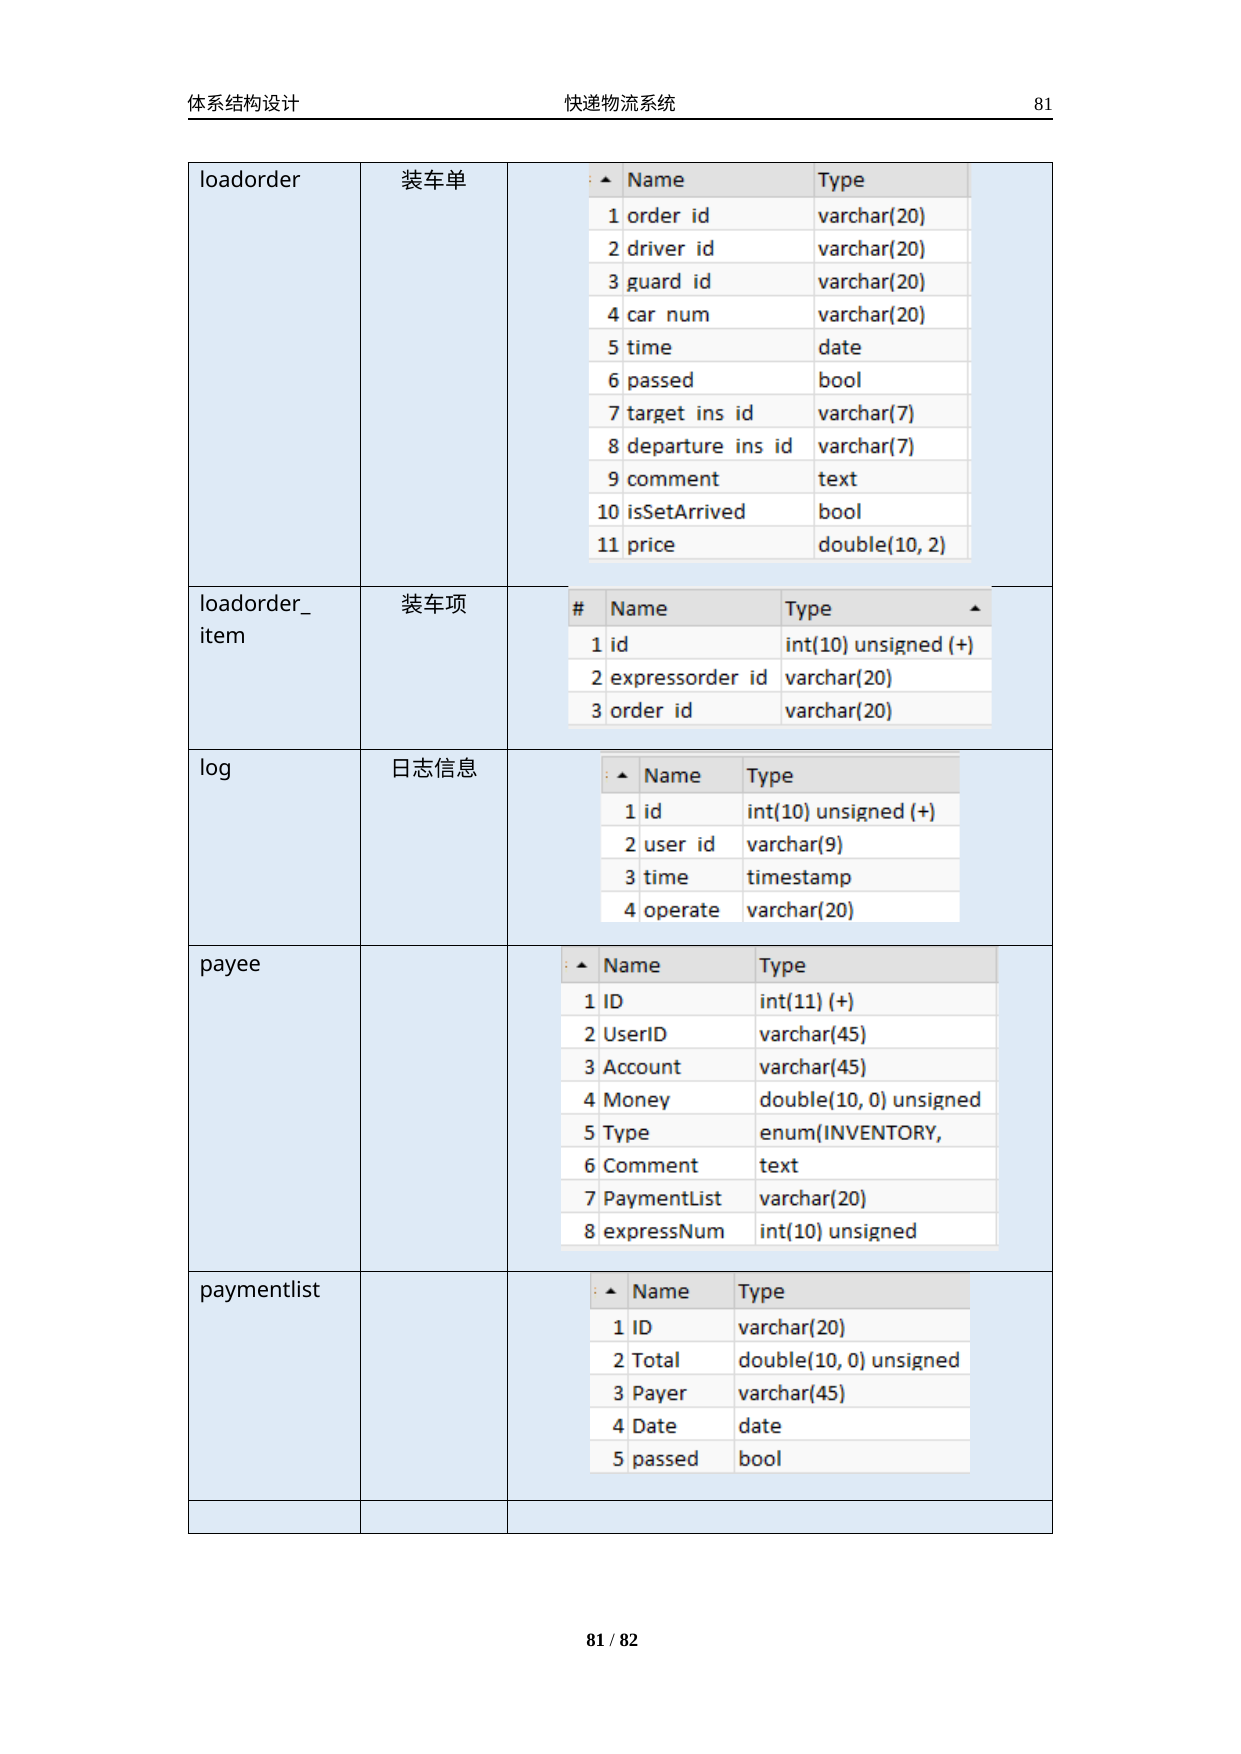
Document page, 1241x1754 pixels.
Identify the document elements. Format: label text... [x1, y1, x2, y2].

table_cell [361, 1272, 507, 1500]
table_cell [508, 1272, 1052, 1500]
table_cell 装车项 [361, 587, 507, 749]
picture [600, 750, 960, 922]
table_cell [508, 946, 1052, 1271]
picture [568, 586, 992, 729]
picture [590, 1272, 970, 1474]
table_cell [508, 750, 1052, 945]
table_cell loadorder_ item [189, 587, 360, 749]
table_cell 装车单 [361, 163, 507, 586]
table_cell 日志信息 [361, 750, 507, 945]
table_cell paymentlist [189, 1272, 360, 1500]
table_cell [361, 1501, 507, 1533]
table_cell log [189, 750, 360, 945]
table_cell [508, 587, 1052, 749]
table_cell [189, 1501, 360, 1533]
table_cell [361, 946, 507, 1271]
table_cell payee [189, 946, 360, 1271]
table_cell loadorder [189, 163, 360, 586]
table_cell [508, 163, 1052, 586]
picture [588, 163, 972, 563]
picture [561, 946, 999, 1251]
table_cell [508, 1501, 1052, 1533]
